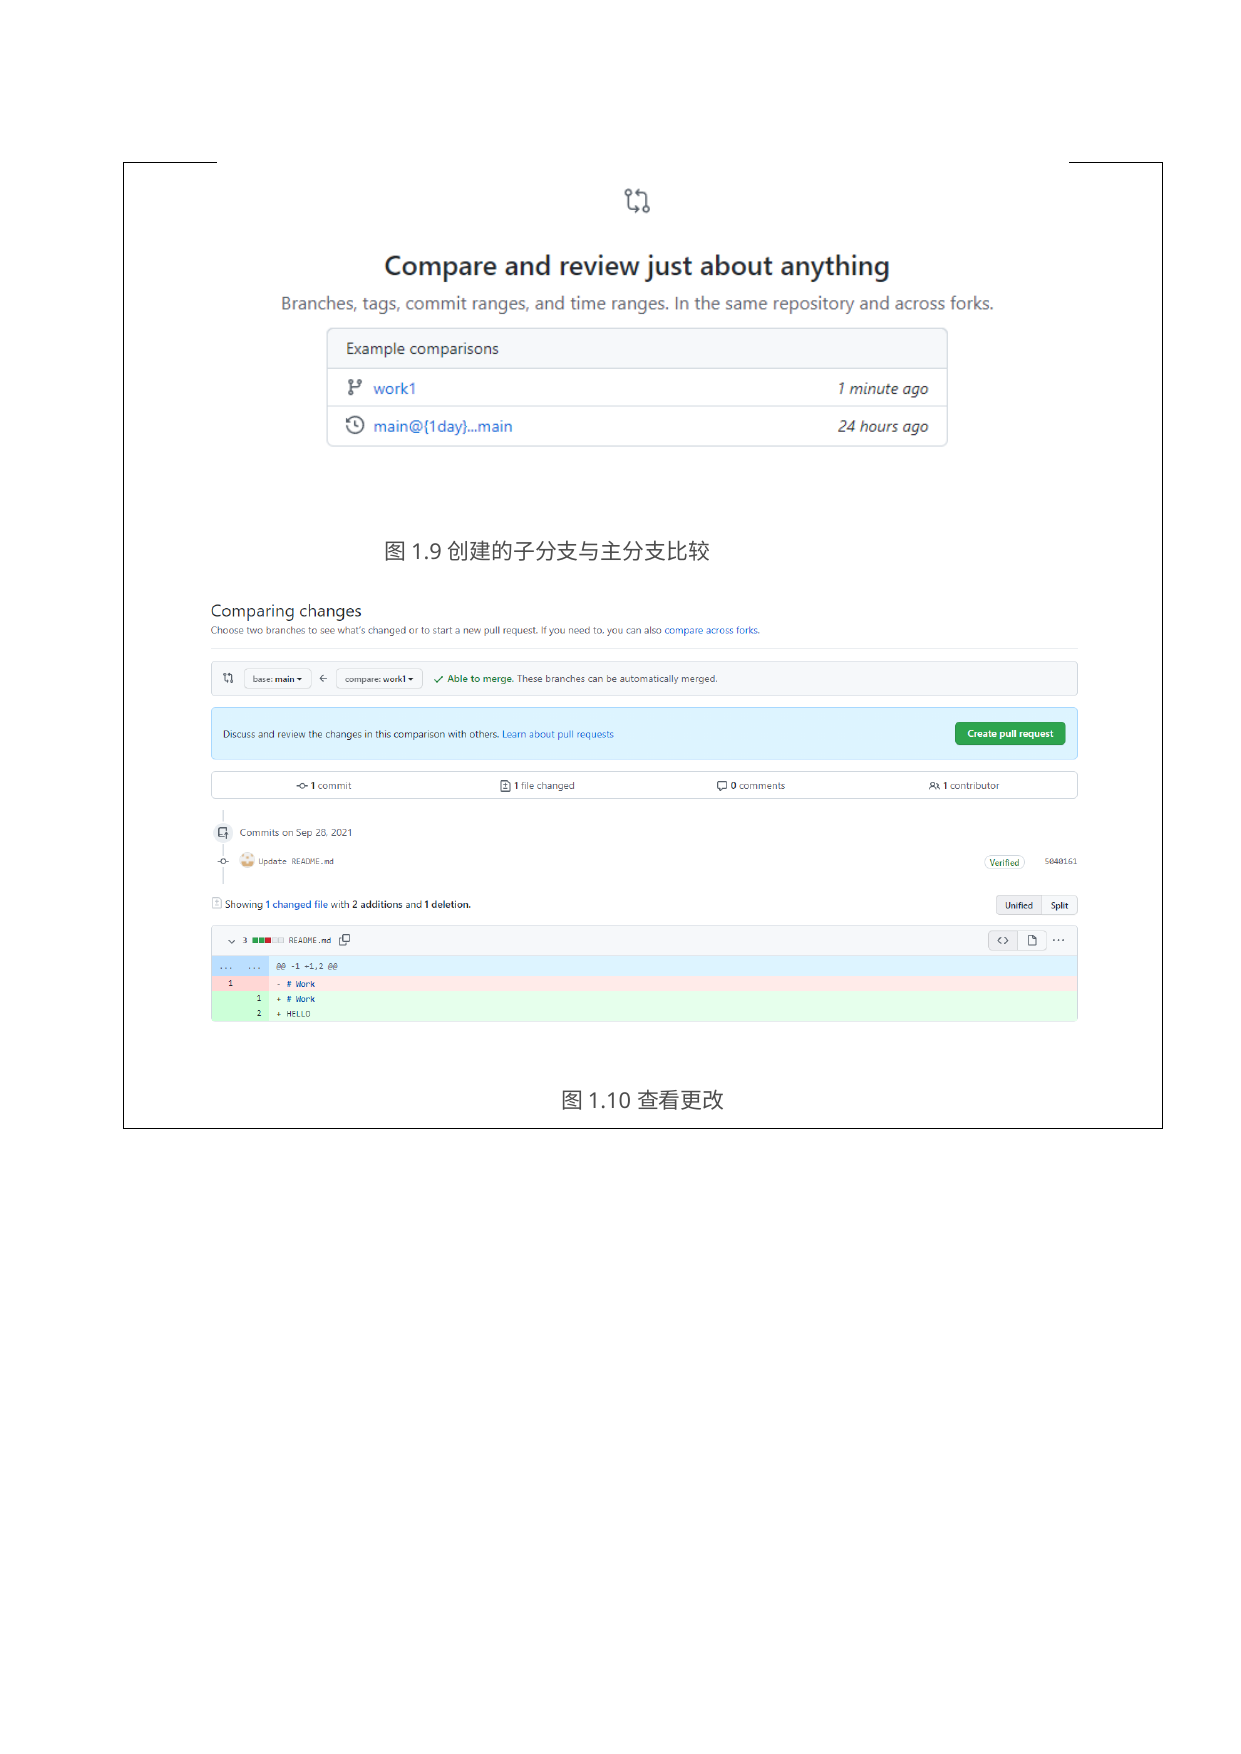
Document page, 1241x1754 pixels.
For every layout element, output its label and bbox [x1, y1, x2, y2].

picture [168, 582, 1118, 1054]
picture [217, 162, 1069, 513]
table_cell [124, 163, 1162, 1128]
